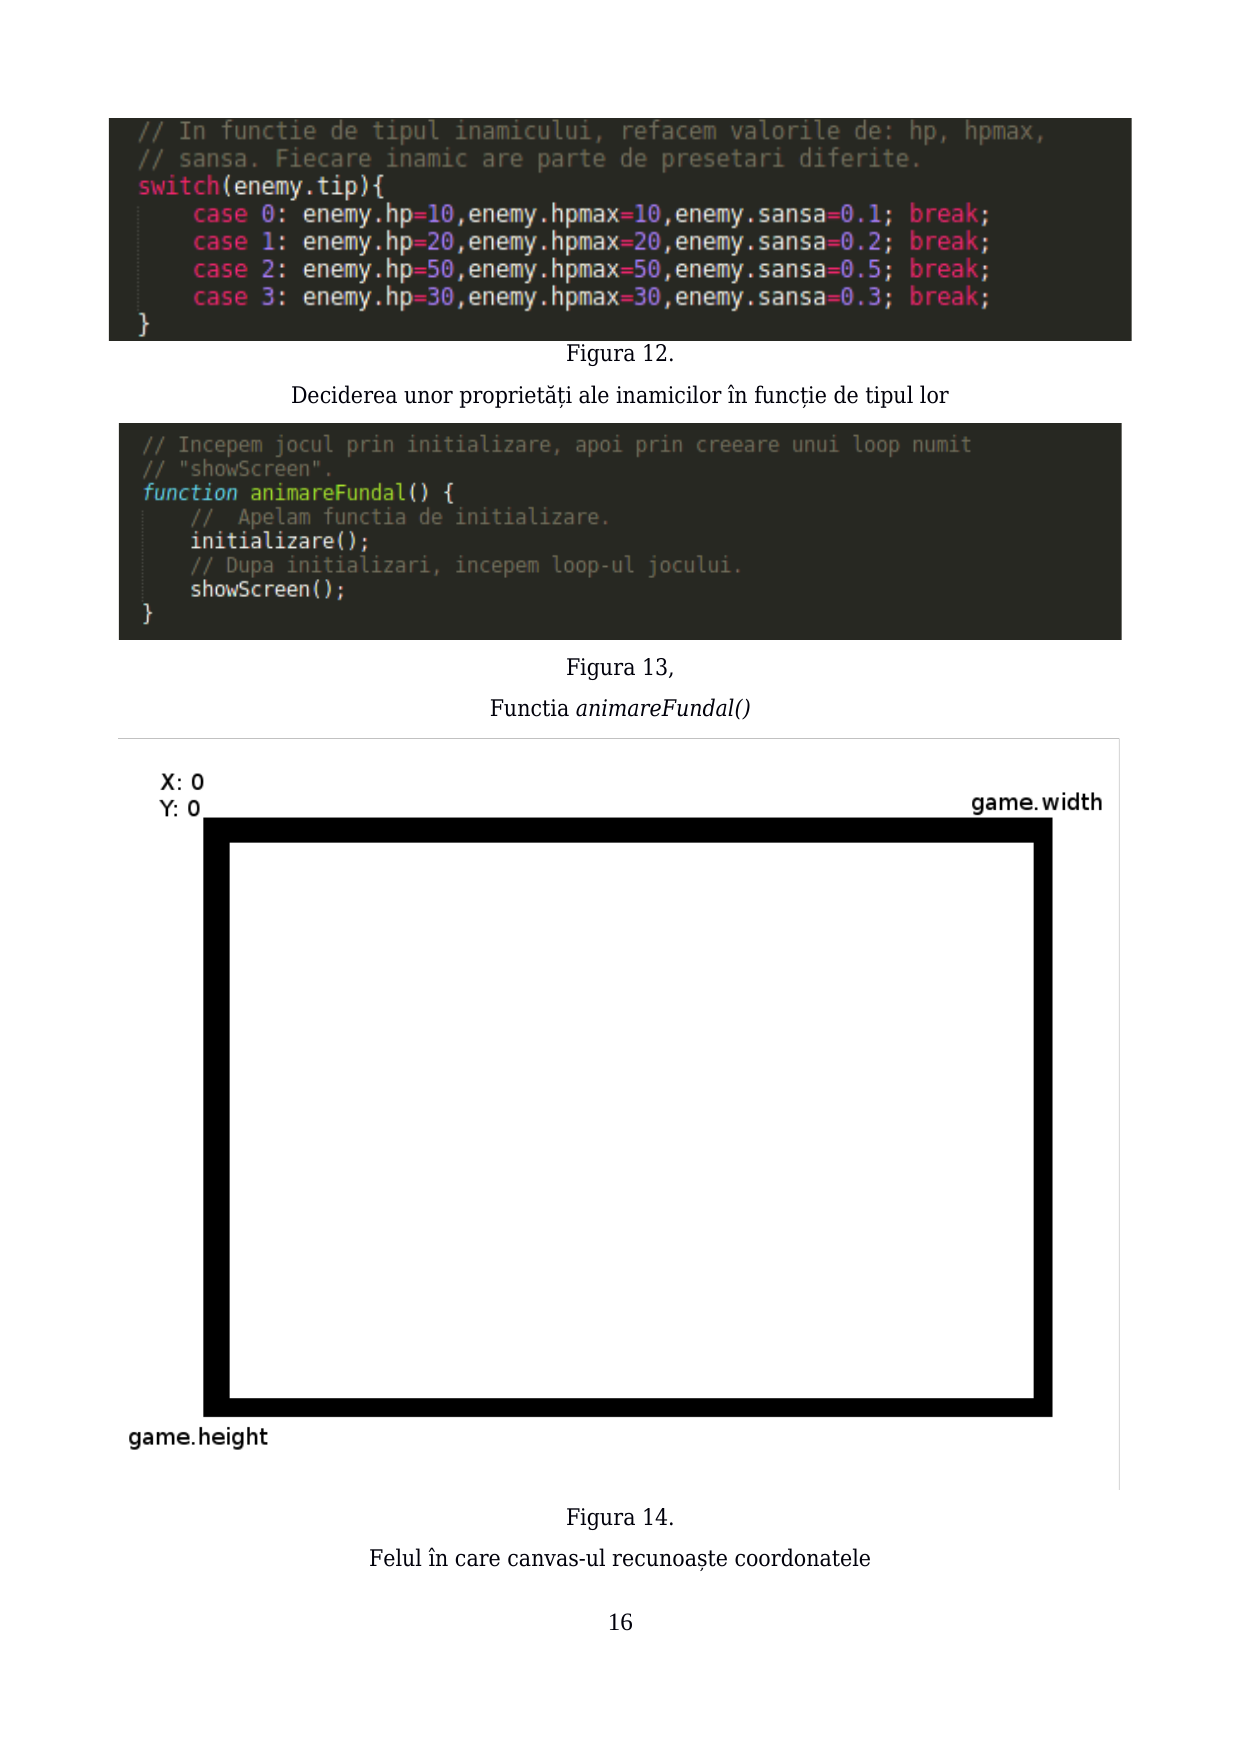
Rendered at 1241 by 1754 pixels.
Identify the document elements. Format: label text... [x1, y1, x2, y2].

text Figura 13, [118, 640, 1122, 681]
picture [118, 423, 1122, 640]
text Figura 14. [118, 1490, 1122, 1531]
picture [108, 118, 1132, 341]
text Felul în care canvas-ul recunoaște coordonatele [118, 1545, 1122, 1572]
text Functia animareFundal() [118, 695, 1122, 722]
picture [118, 736, 1123, 1490]
text Figura 12. [118, 341, 1122, 367]
text Deciderea unor proprietăți ale inamicilor în funcție de tipul lor [118, 382, 1122, 408]
